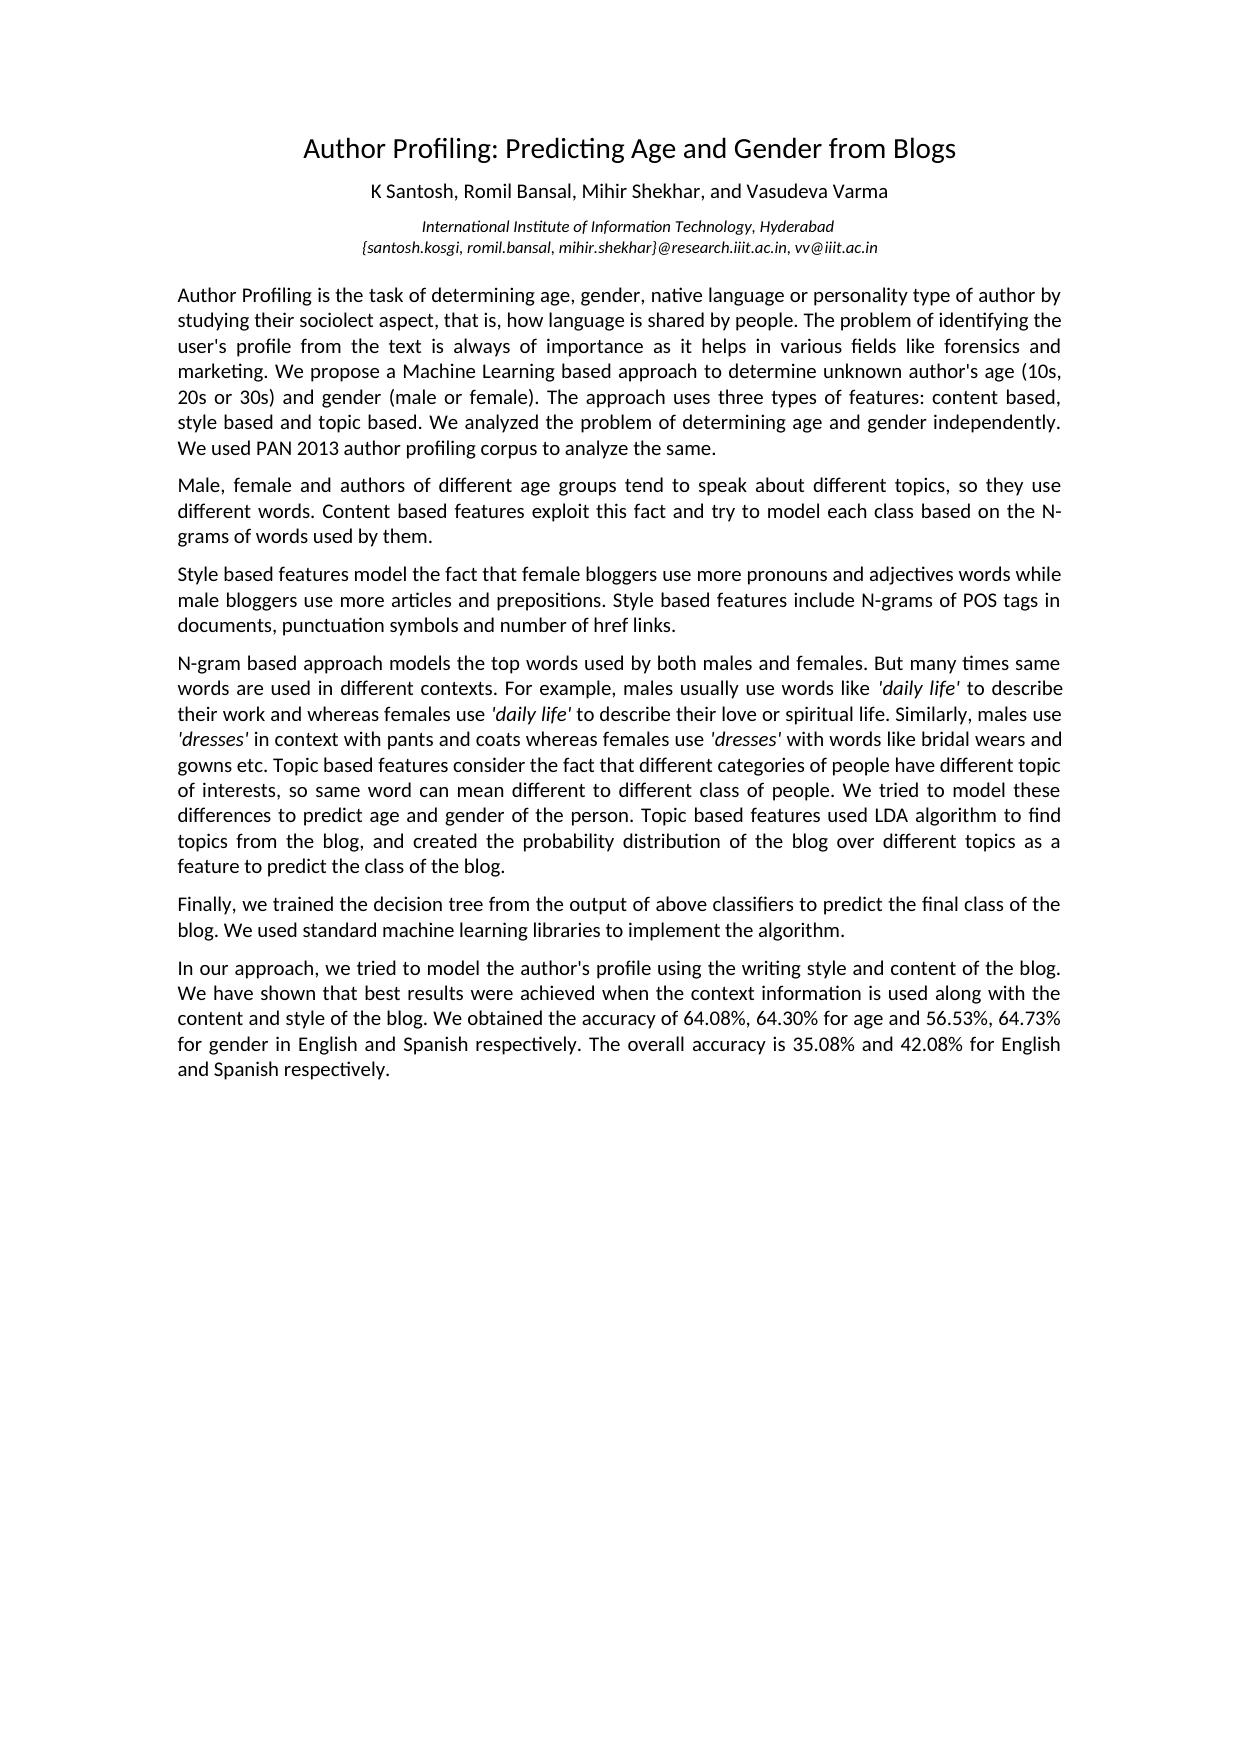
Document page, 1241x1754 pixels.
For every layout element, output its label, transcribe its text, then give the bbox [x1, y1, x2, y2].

text Author Profiling is the task of determining age, gender, native language or personality type of author by studying their sociolect aspect, that is, how language is shared by people. The problem of identifying the user's profile from the text is always of importance as it helps in various fields like forensics and marketing. We propose a Machine Learning based approach to determine unknown author's age (10s, 20s or 30s) and gender (male or female). The approach uses three types of features: content based, style based and topic based. We analyzed the problem of determining age and gender independently. We used PAN 2013 author profiling corpus to analyze the same. [177, 282, 1063, 460]
list K Santosh, Romil Bansal, Mihir Shekhar, and Vasudeva Varma [177, 179, 1063, 204]
list Author Profiling: Predicting Age and Gender from Blogs [177, 131, 1063, 166]
text Finally, we trained the decision tree from the output of above classifiers to predict the final class of the blog. We used standard machine learning libraries to implement the algorithm. [177, 891, 1063, 942]
text Male, female and authors of different age groups tend to speak about different topics, so they use different words. Content based features exploit this fact and try to model each class based on the N-grams of words used by them. [177, 473, 1063, 549]
text N-gram based approach models the top words used by both males and females. But many times same words are used in different contexts. For example, males usually use words like 'daily life' to describe their work and whereas females use 'daily life' to describe their love or spiritual life. Similarly, males use 'dresses' in context with pants and coats whereas females use 'dresses' with words like bridal wears and gowns etc. Topic based features consider the fact that different categories of people have different topic of interests, so same word can mean different to different class of people. We tried to model these differences to predict age and gender of the person. Topic based features used LDA algorithm to find topics from the blog, and created the probability distribution of the blog over different topics as a feature to predict the class of the blog. [177, 650, 1063, 879]
text Style based features model the fact that female bloggers use more pronouns and adjectives words while male bloggers use more articles and prepositions. Style based features include N-grams of POS tags in documents, punctuation symbols and number of href links. [177, 561, 1063, 638]
text International Institute of Information Technology, Hyderabad {santosh.kosgi, romil.bansal, mihir.shekhar}@research.iiit.ac.in, vv@iiit.ac.in [177, 217, 1063, 257]
text In our approach, we tried to model the author's profile using the writing style and content of the blog. We have shown that best results were achieved when the context information is used along with the content and style of the blog. We obtained the accuracy of 64.08%, 64.30% for age and 56.53%, 64.73% for gender in English and Spanish respectively. The overall accuracy is 35.08% and 42.08% for English and Spanish respectively. [177, 955, 1063, 1082]
